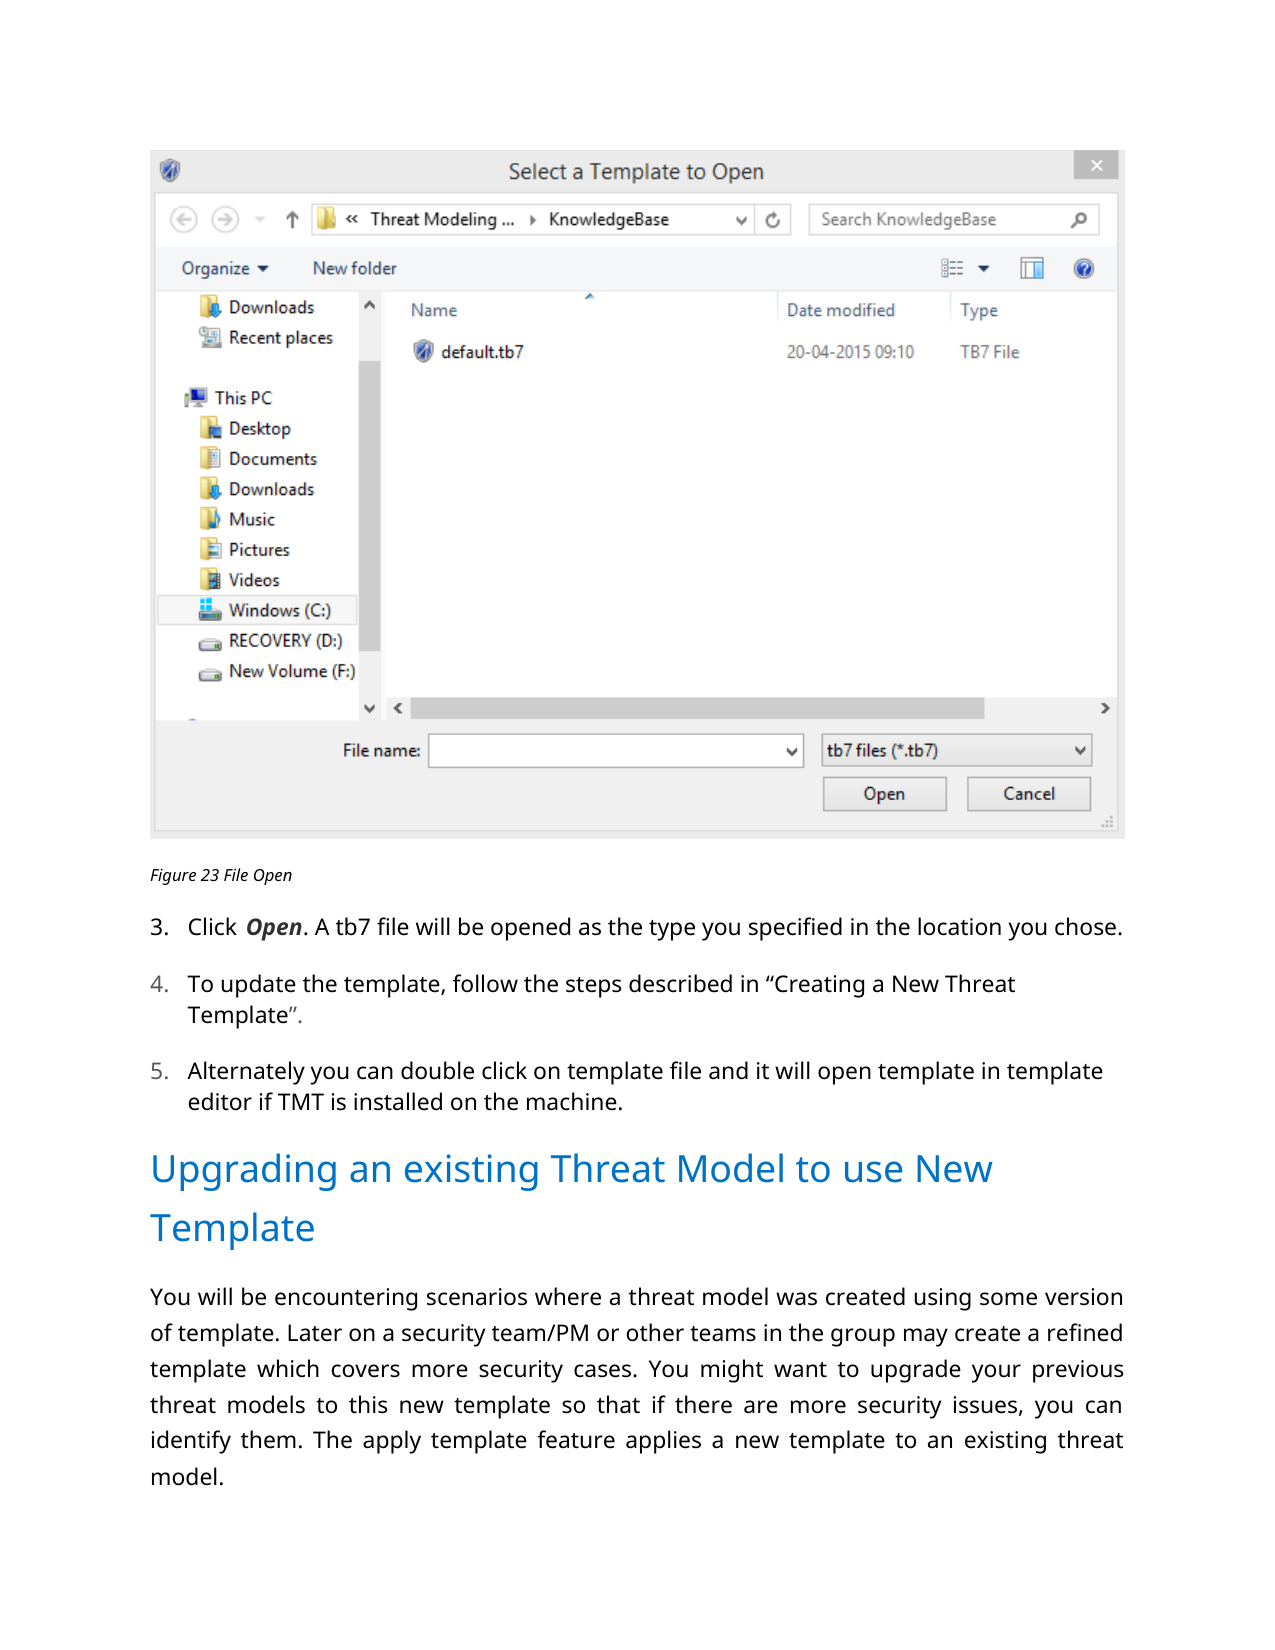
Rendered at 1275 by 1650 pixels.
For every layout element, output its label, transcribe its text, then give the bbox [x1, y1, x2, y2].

list Click Open. A tb7 file will be opened as the type you specified in the location you chose. [150, 911, 1125, 942]
text Upgrading an existing Threat Model to use New Template [150, 1143, 1125, 1252]
text You will be encountering scenarios where a threat model was created using some version of template. Later on a security team/PM or other teams in the group may create a refined template which covers more security cases. You might want to upgrade your previous threat models to this new template so that if there are more security issues, you can identify them. The apply template feature applies a new template to an existing threat model. [150, 1281, 1125, 1492]
text Figure 23 File Open [150, 864, 1125, 887]
picture [150, 150, 1125, 839]
list To update the template, follow the steps described in “Creating a New Threat Template”. [150, 968, 1125, 1030]
list Alternately you can double click on template file and it will open template in template editor if TMT is installed on the machine. [150, 1055, 1125, 1118]
